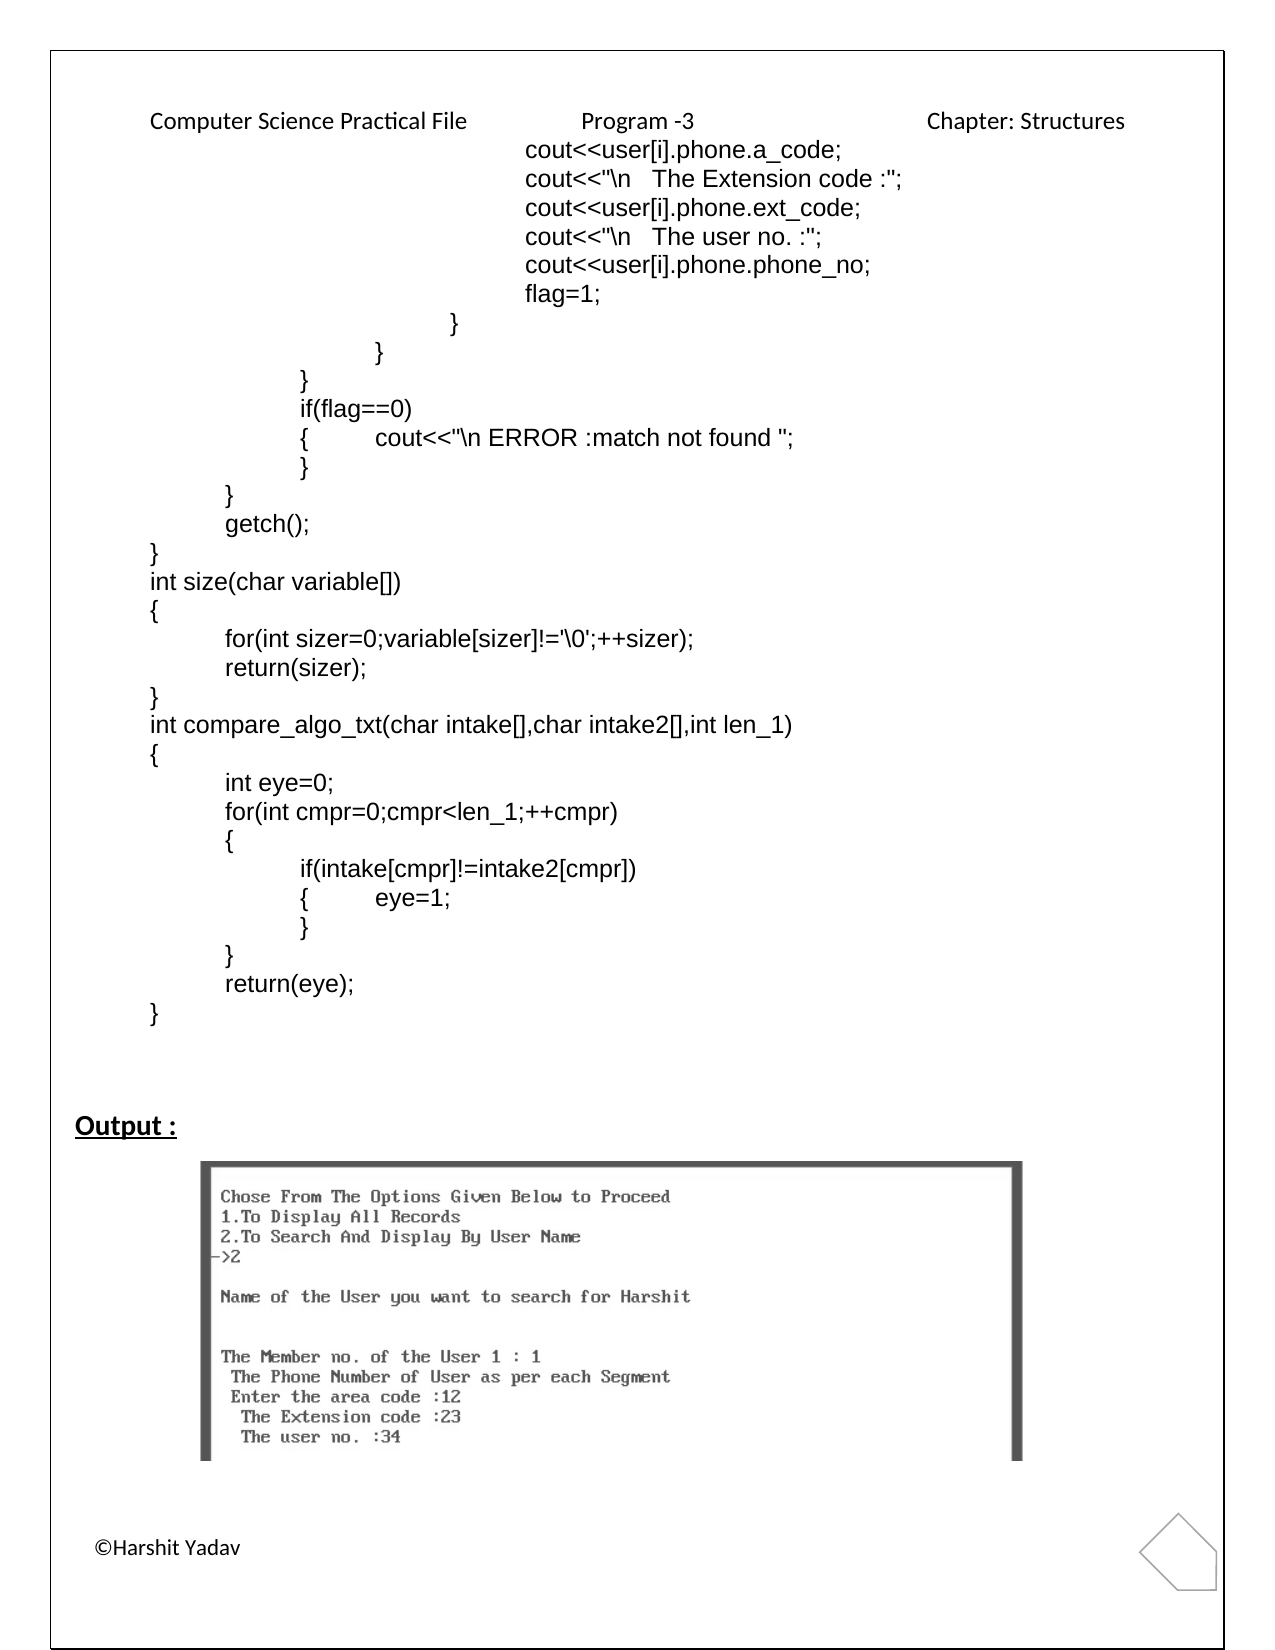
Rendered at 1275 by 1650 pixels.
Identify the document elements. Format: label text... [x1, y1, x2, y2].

text cout<<user[i].phone.ext_code; [150, 193, 1124, 222]
text { [150, 826, 1124, 854]
text for(int sizer=0;variable[sizer]!='\0';++sizer); [150, 624, 1124, 653]
text int eye=0; [150, 768, 1124, 797]
text int compare_algo_txt(char intake[],char intake2[],int len_1) [150, 711, 1124, 739]
text } [150, 481, 1124, 509]
text flag=1; [150, 279, 1124, 308]
text Output : [75, 1107, 1124, 1142]
text int size(char variable[]) [150, 567, 1124, 596]
text getch(); [150, 509, 1124, 538]
text } [150, 452, 1124, 481]
text { eye=1; [150, 883, 1124, 912]
text } [150, 998, 1124, 1027]
text cout<<"\n The user no. :"; [150, 222, 1124, 251]
text } [150, 308, 1124, 337]
text { [150, 596, 1124, 624]
text { cout<<"\n ERROR :match not found "; [150, 423, 1124, 452]
text } [150, 941, 1124, 969]
text } [150, 366, 1124, 394]
text } [150, 682, 1124, 711]
text } [150, 912, 1124, 941]
text { [150, 739, 1124, 768]
text if(flag==0) [150, 394, 1124, 423]
text cout<<user[i].phone.a_code; [150, 136, 1124, 164]
text cout<<"\n The Extension code :"; [150, 164, 1124, 193]
text return(eye); [150, 969, 1124, 998]
text return(sizer); [150, 653, 1124, 682]
text } [150, 337, 1124, 366]
text if(intake[cmpr]!=intake2[cmpr]) [150, 854, 1124, 883]
text cout<<user[i].phone.phone_no; [150, 251, 1124, 279]
text } [150, 538, 1124, 567]
text for(int cmpr=0;cmpr<len_1;++cmpr) [150, 797, 1124, 826]
